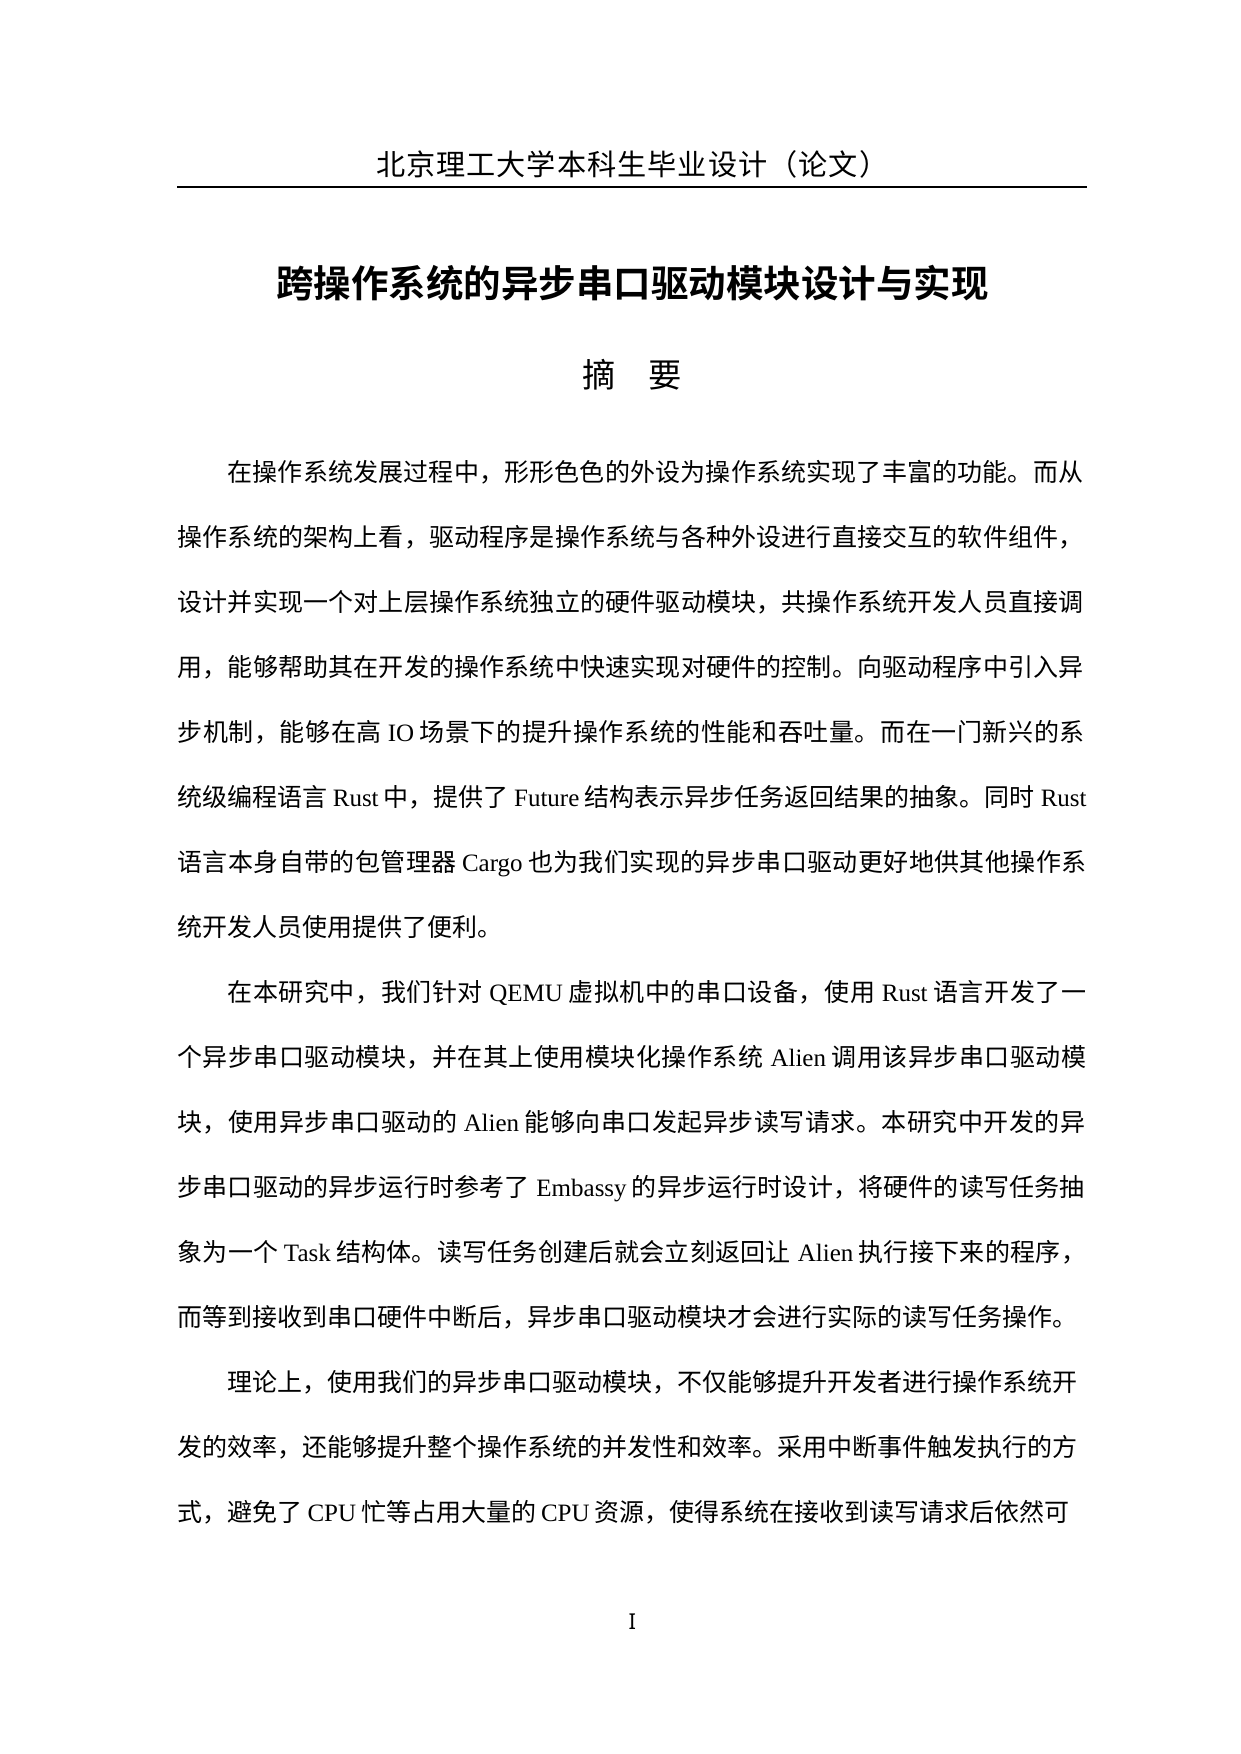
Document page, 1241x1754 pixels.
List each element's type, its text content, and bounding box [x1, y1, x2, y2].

text 摘 要 [177, 340, 1087, 405]
text 在操作系统发展过程中，形形色色的外设为操作系统实现了丰富的功能。而从操作系统的架构上看，驱动程序是操作系统与各种外设进行直接交互的软件组件，设计并实现一个对上层操作系统独立的硬件驱动模块，共操作系统开发人员直接调用，能够帮助其在开发的操作系统中快速实现对硬件的控制。向驱动程序中引入异步机制，能够在高IO场景下的提升操作系统的性能和吞吐量。而在一门新兴的系统级编程语言Rust中，提供了Future结构表示异步任务返回结果的抽象。同时Rust语言本身自带的包管理器Cargo也为我们实现的异步串口驱动更好地供其他操作系统开发人员使用提供了便利。 [177, 438, 1087, 958]
text 跨操作系统的异步串口驱动模块设计与实现 [177, 253, 1087, 308]
text 在本研究中，我们针对QEMU虚拟机中的串口设备，使用Rust语言开发了一个异步串口驱动模块，并在其上使用模块化操作系统Alien调用该异步串口驱动模块，使用异步串口驱动的Alien能够向串口发起异步读写请求。本研究中开发的异步串口驱动的异步运行时参考了Embassy的异步运行时设计，将硬件的读写任务抽象为一个Task结构体。读写任务创建后就会立刻返回让Alien执行接下来的程序，而等到接收到串口硬件中断后，异步串口驱动模块才会进行实际的读写任务操作。 [177, 958, 1087, 1348]
